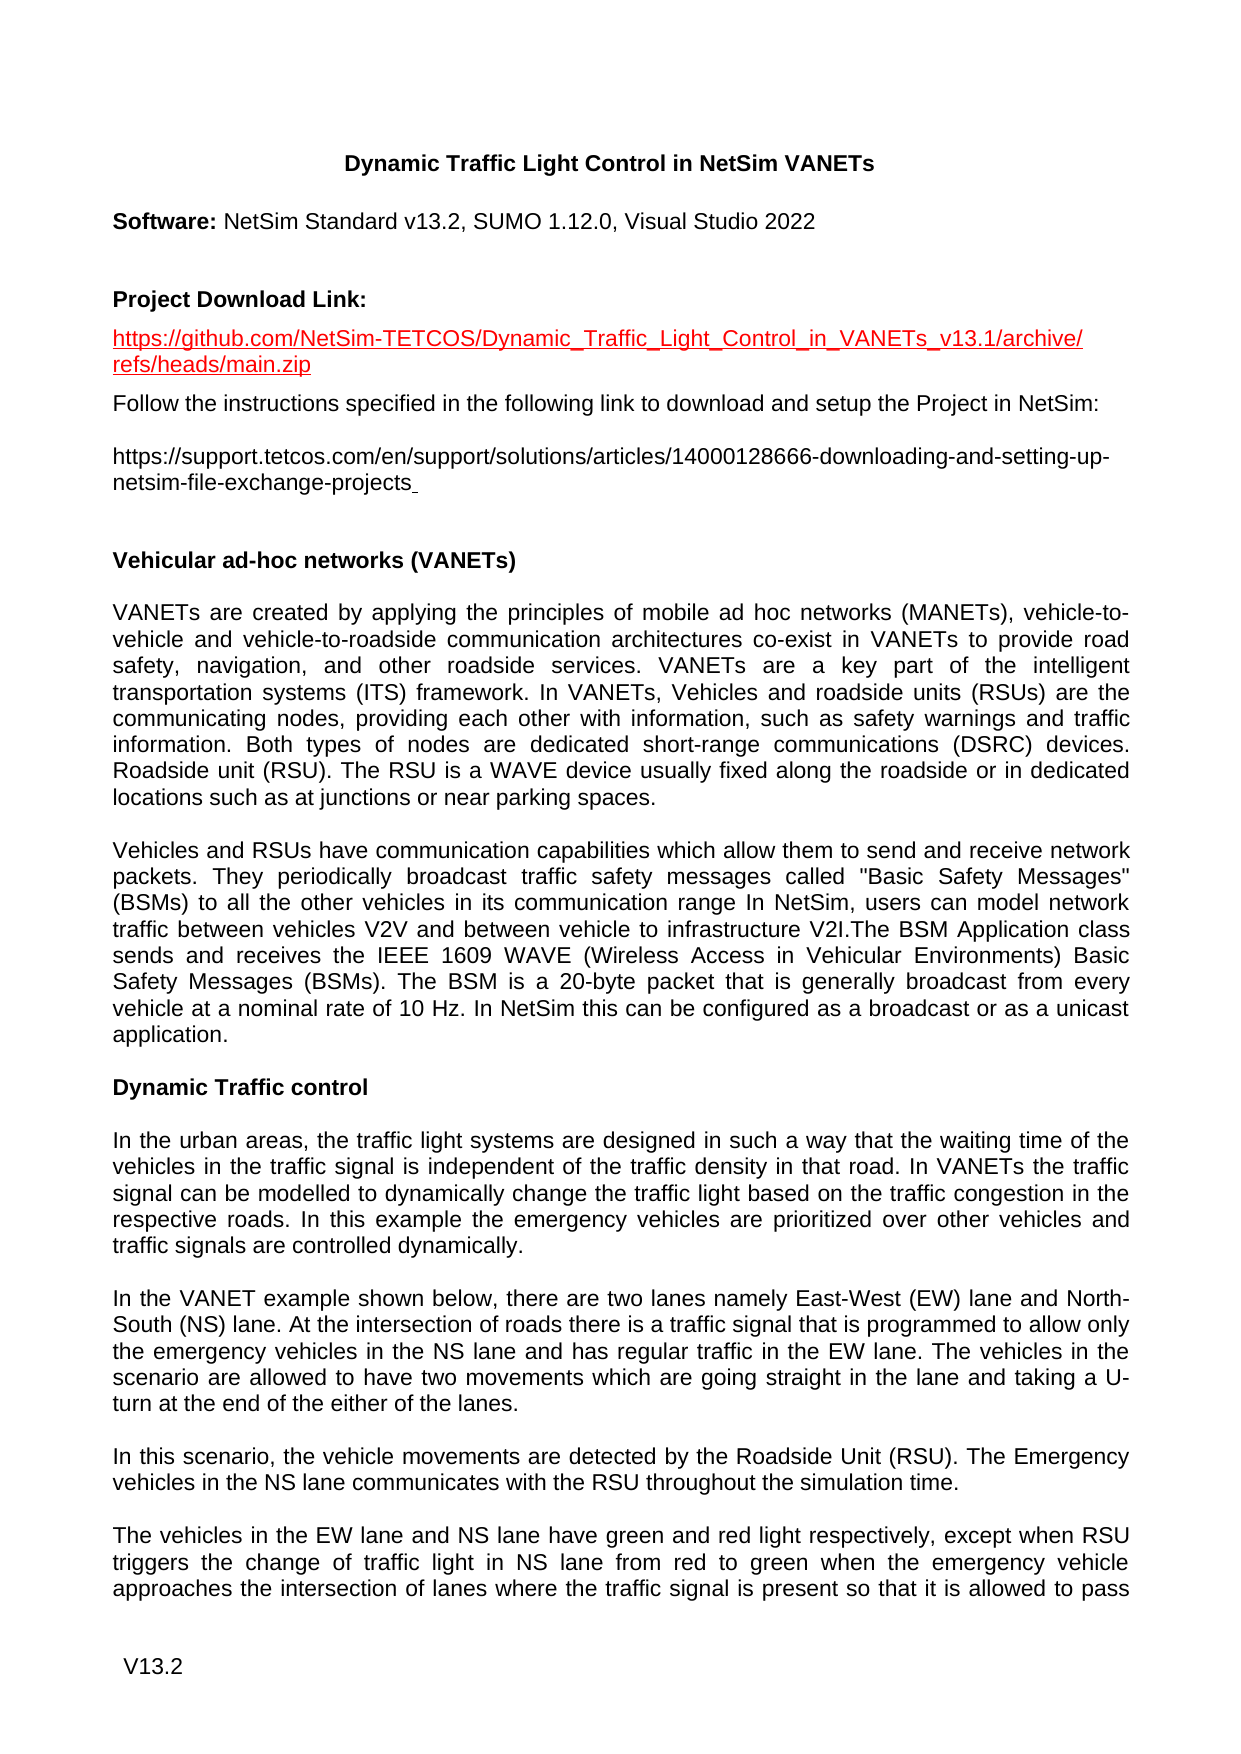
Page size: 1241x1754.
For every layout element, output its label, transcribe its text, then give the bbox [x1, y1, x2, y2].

text https://github.com/NetSim-TETCOS/Dynamic_Traffic_Light_Control_in_VANETs_v13.1/archive/refs/heads/main.zip [112, 325, 1128, 377]
text Vehicular ad-hoc networks (VANETs) [112, 547, 1131, 573]
text Software: NetSim Standard v13.2, SUMO 1.12.0, Visual Studio 2022 [112, 208, 1131, 234]
text In the urban areas, the traffic light systems are designed in such a way that the waiting time of the vehicles in the traffic signal is independent of the traffic density in that road. In VANETs the traffic signal can be modelled to dynamically change the traffic light based on the traffic congestion in the respective roads. In this example the emergency vehicles are prioritized over other vehicles and traffic signals are controlled dynamically. [112, 1127, 1131, 1258]
text VANETs are created by applying the principles of mobile ad hoc networks (MANETs), vehicle-to-vehicle and vehicle-to-roadside communication architectures co-exist in VANETs to provide road safety, navigation, and other roadside services. VANETs are a key part of the intelligent transportation systems (ITS) framework. In VANETs, Vehicles and roadside units (RSUs) are the communicating nodes, providing each other with information, such as safety warnings and traffic information. Both types of nodes are dedicated short-range communications (DSRC) devices. Roadside unit (RSU). The RSU is a WAVE device usually fixed along the roadside or in dedicated locations such as at junctions or near parking spaces. [112, 599, 1131, 810]
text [112, 1522, 1131, 1601]
text Vehicles and RSUs have communication capabilities which allow them to send and receive network packets. They periodically broadcast traffic safety messages called "Basic Safety Messages" (BSMs) to all the other vehicles in its communication range In NetSim, users can model network traffic between vehicles V2V and between vehicle to infrastructure V2I.The BSM Application class sends and receives the IEEE 1609 WAVE (Wireless Access in Vehicular Environments) Basic Safety Messages (BSMs). The BSM is a 20-byte packet that is generally broadcast from every vehicle at a nominal rate of 10 Hz. In NetSim this can be configured as a broadcast or as a unicast application. [112, 837, 1131, 1047]
text In the VANET example shown below, there are two lanes namely East-West (EW) lane and North-South (NS) lane. At the intersection of roads there is a traffic signal that is programmed to allow only the emergency vehicles in the NS lane and has regular traffic in the EW lane. The vehicles in the scenario are allowed to have two movements which are going straight in the lane and taking a U-turn at the end of the either of the lanes. [112, 1285, 1131, 1417]
text Project Download Link: [112, 286, 1128, 312]
text Dynamic Traffic control [112, 1074, 1128, 1100]
text Dynamic Traffic Light Control in NetSim VANETs [112, 150, 1107, 176]
text Follow the instructions specified in the following link to download and setup the Project in NetSim: [112, 390, 1128, 416]
text In this scenario, the vehicle movements are detected by the Roadside Unit (RSU). The Emergency vehicles in the NS lane communicates with the RSU throughout the simulation time. [112, 1443, 1131, 1496]
text https://support.tetcos.com/en/support/solutions/articles/14000128666-downloading-and-setting-up-netsim-file-exchange-projects [112, 443, 1128, 495]
